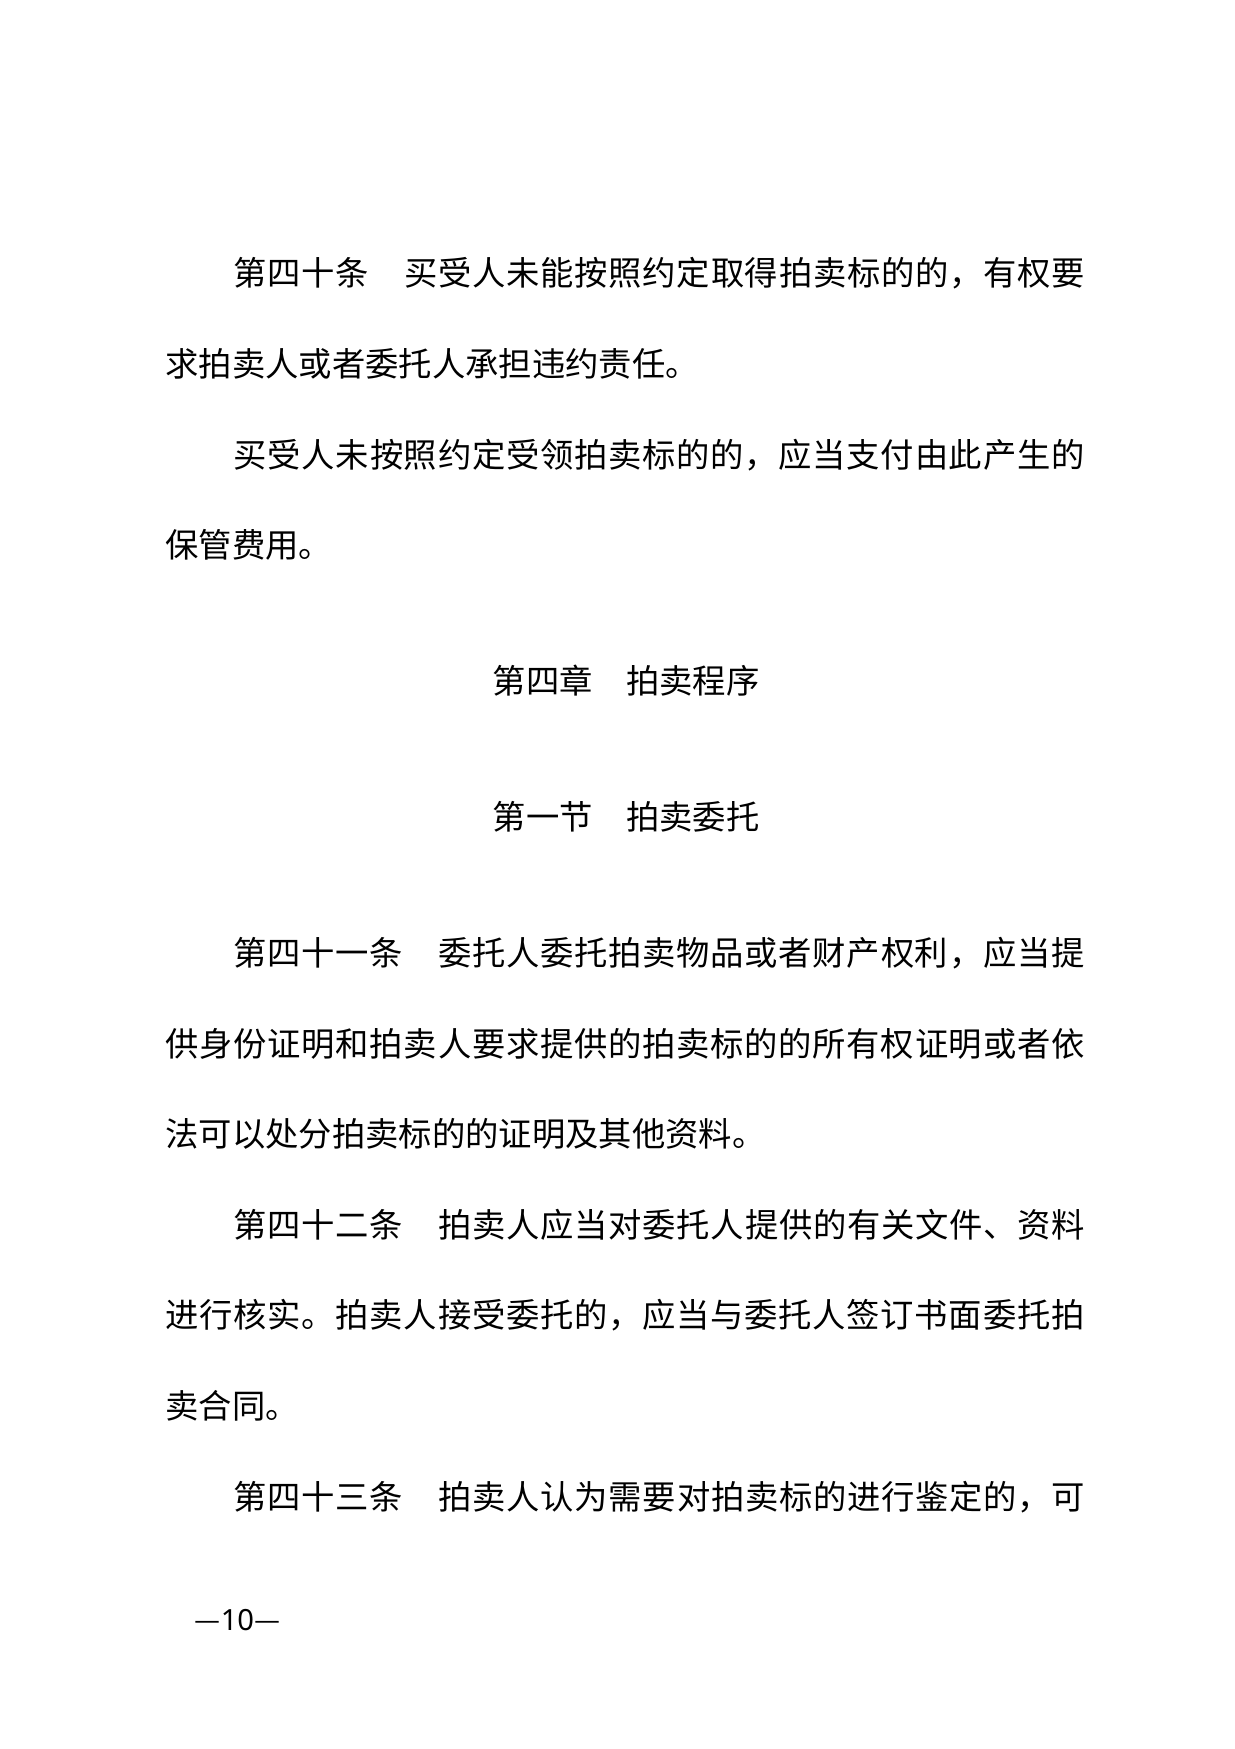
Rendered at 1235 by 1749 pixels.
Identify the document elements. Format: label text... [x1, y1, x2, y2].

text 第四章 拍卖程序 [165, 634, 1087, 724]
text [165, 1449, 1087, 1540]
text 第四十二条 拍卖人应当对委托人提供的有关文件、资料进行核实。拍卖人接受委托的，应当与委托人签订书面委托拍卖合同。 [165, 1177, 1087, 1449]
text 第四十条 买受人未能按照约定取得拍卖标的的，有权要求拍卖人或者委托人承担违约责任。 [165, 226, 1087, 407]
text 第一节 拍卖委托 [165, 770, 1087, 860]
text 第四十一条 委托人委托拍卖物品或者财产权利，应当提供身份证明和拍卖人要求提供的拍卖标的的所有权证明或者依法可以处分拍卖标的的证明及其他资料。 [165, 906, 1087, 1177]
text 买受人未按照约定受领拍卖标的的，应当支付由此产生的保管费用。 [165, 407, 1087, 588]
